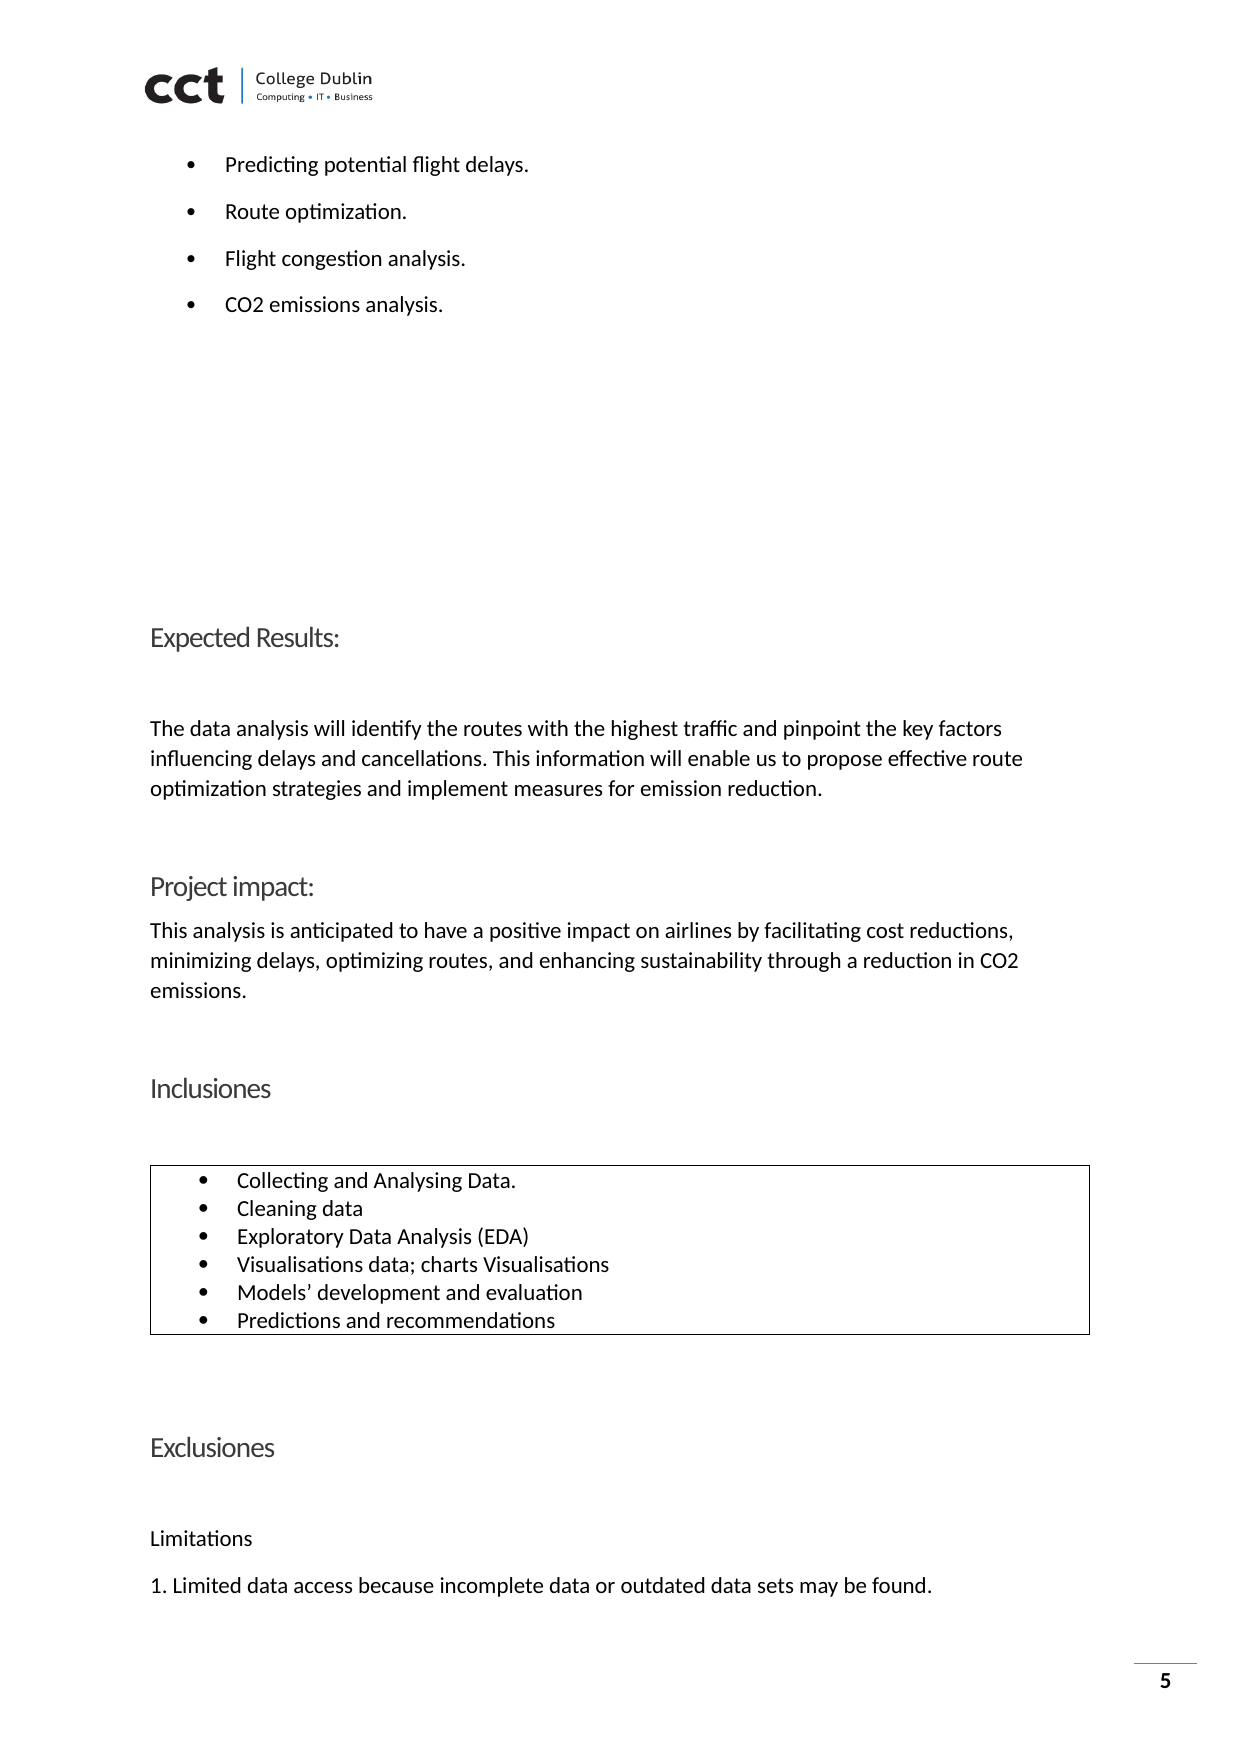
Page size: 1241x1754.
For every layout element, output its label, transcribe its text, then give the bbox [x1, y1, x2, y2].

list Flight congestion analysis. [187, 244, 1090, 272]
list Predicting potential flight delays. [187, 150, 1090, 178]
text The data analysis will identify the routes with the highest traffic and pinpoint the key factors influencing delays and cancellations. This information will enable us to propose effective route optimization strategies and implement measures for emission reduction. [150, 714, 1090, 802]
text Limitations [150, 1524, 1090, 1552]
text 1. Limited data access because incomplete data or outdated data sets may be found. [150, 1571, 1090, 1599]
picture [115, 40, 410, 132]
table_header Collecting and Analysing Data. Cleaning data Exploratory Data Analysis (EDA) Visualisations data; charts Visualisations Models’ development and evaluation Predictions and recommendations [151, 1166, 1089, 1334]
subtitle Project impact: [150, 868, 1090, 903]
text This analysis is anticipated to have a positive impact on airlines by facilitating cost reductions, minimizing delays, optimizing routes, and enhancing sustainability through a reduction in CO2 emissions. [150, 916, 1090, 1004]
subtitle Expected Results: [150, 619, 1090, 654]
subtitle Exclusiones [150, 1429, 1090, 1465]
list Route optimization. [187, 197, 1090, 225]
list CO2 emissions analysis. [187, 291, 1090, 319]
subtitle Inclusiones [150, 1070, 1090, 1106]
